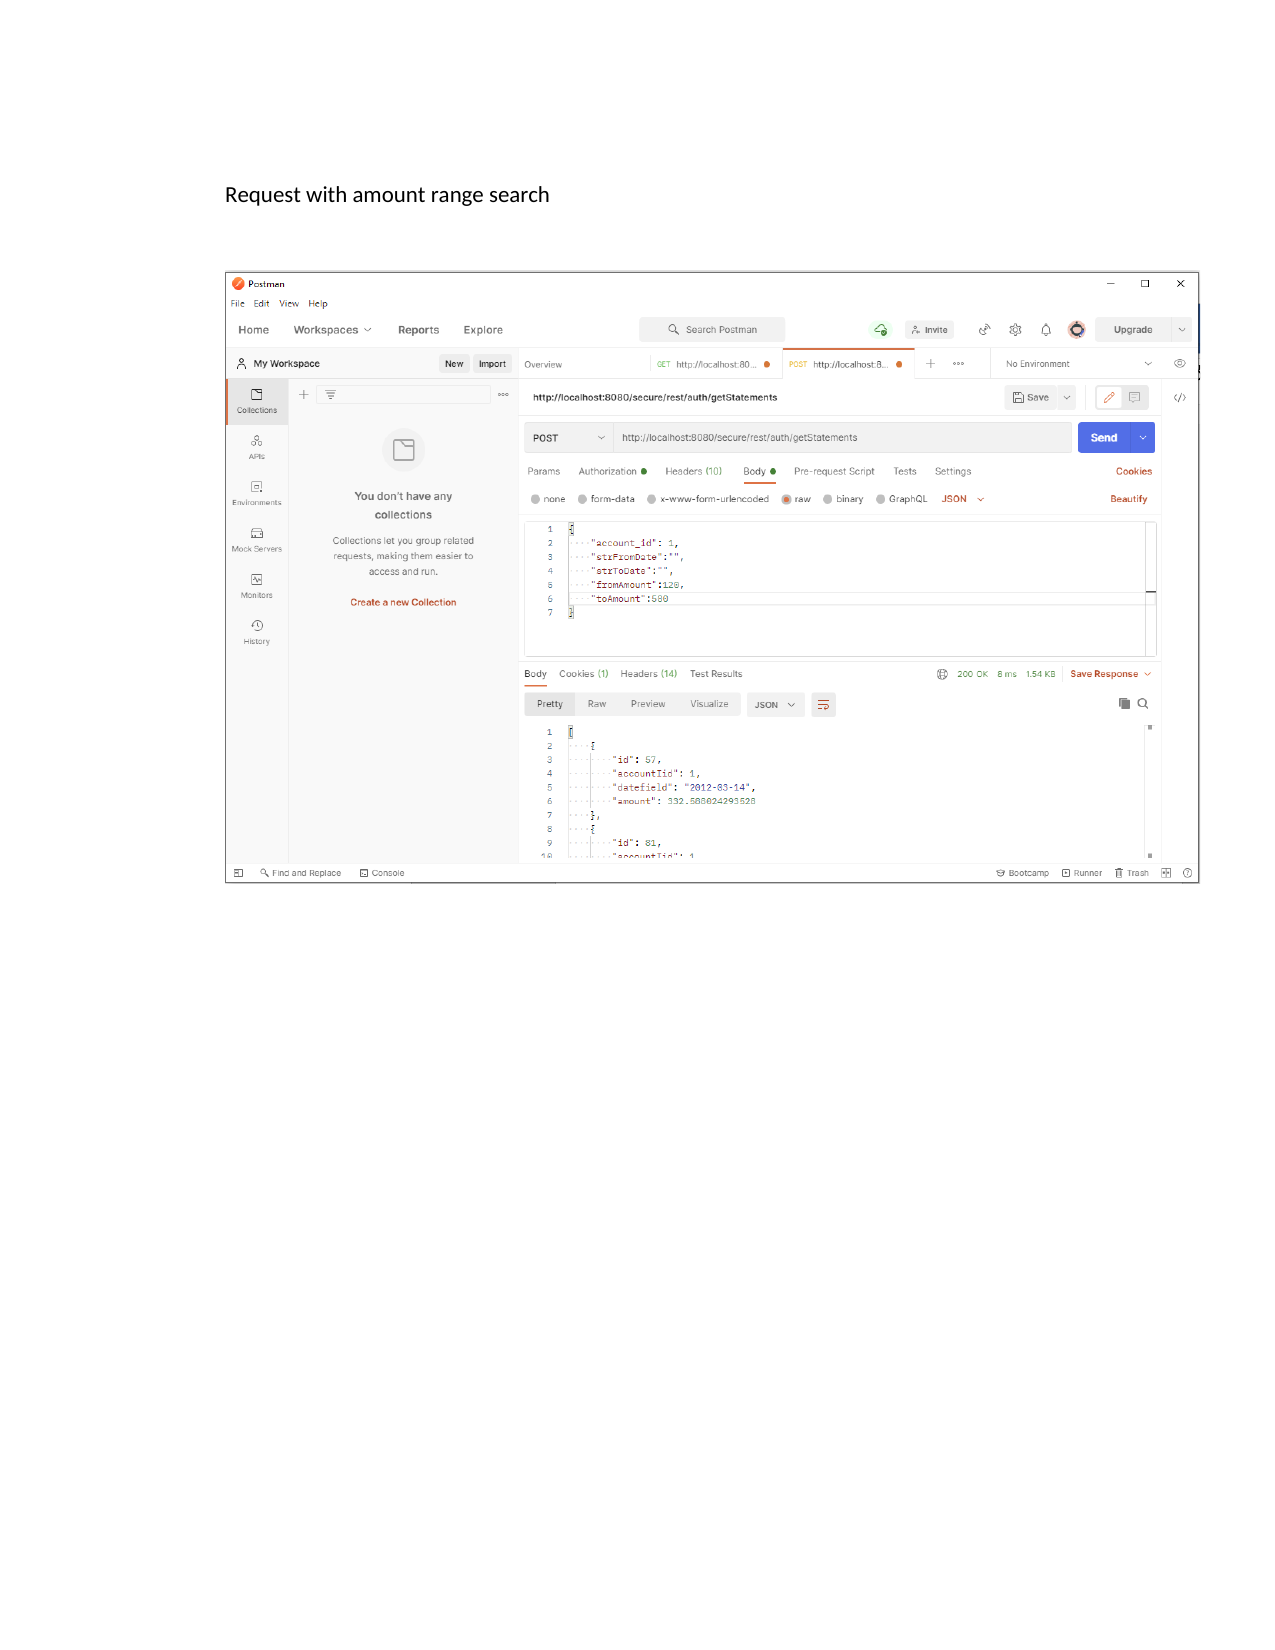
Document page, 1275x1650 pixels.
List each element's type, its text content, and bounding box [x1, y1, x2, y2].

picture [225, 270, 1200, 884]
list Request with amount range search [225, 180, 1125, 208]
